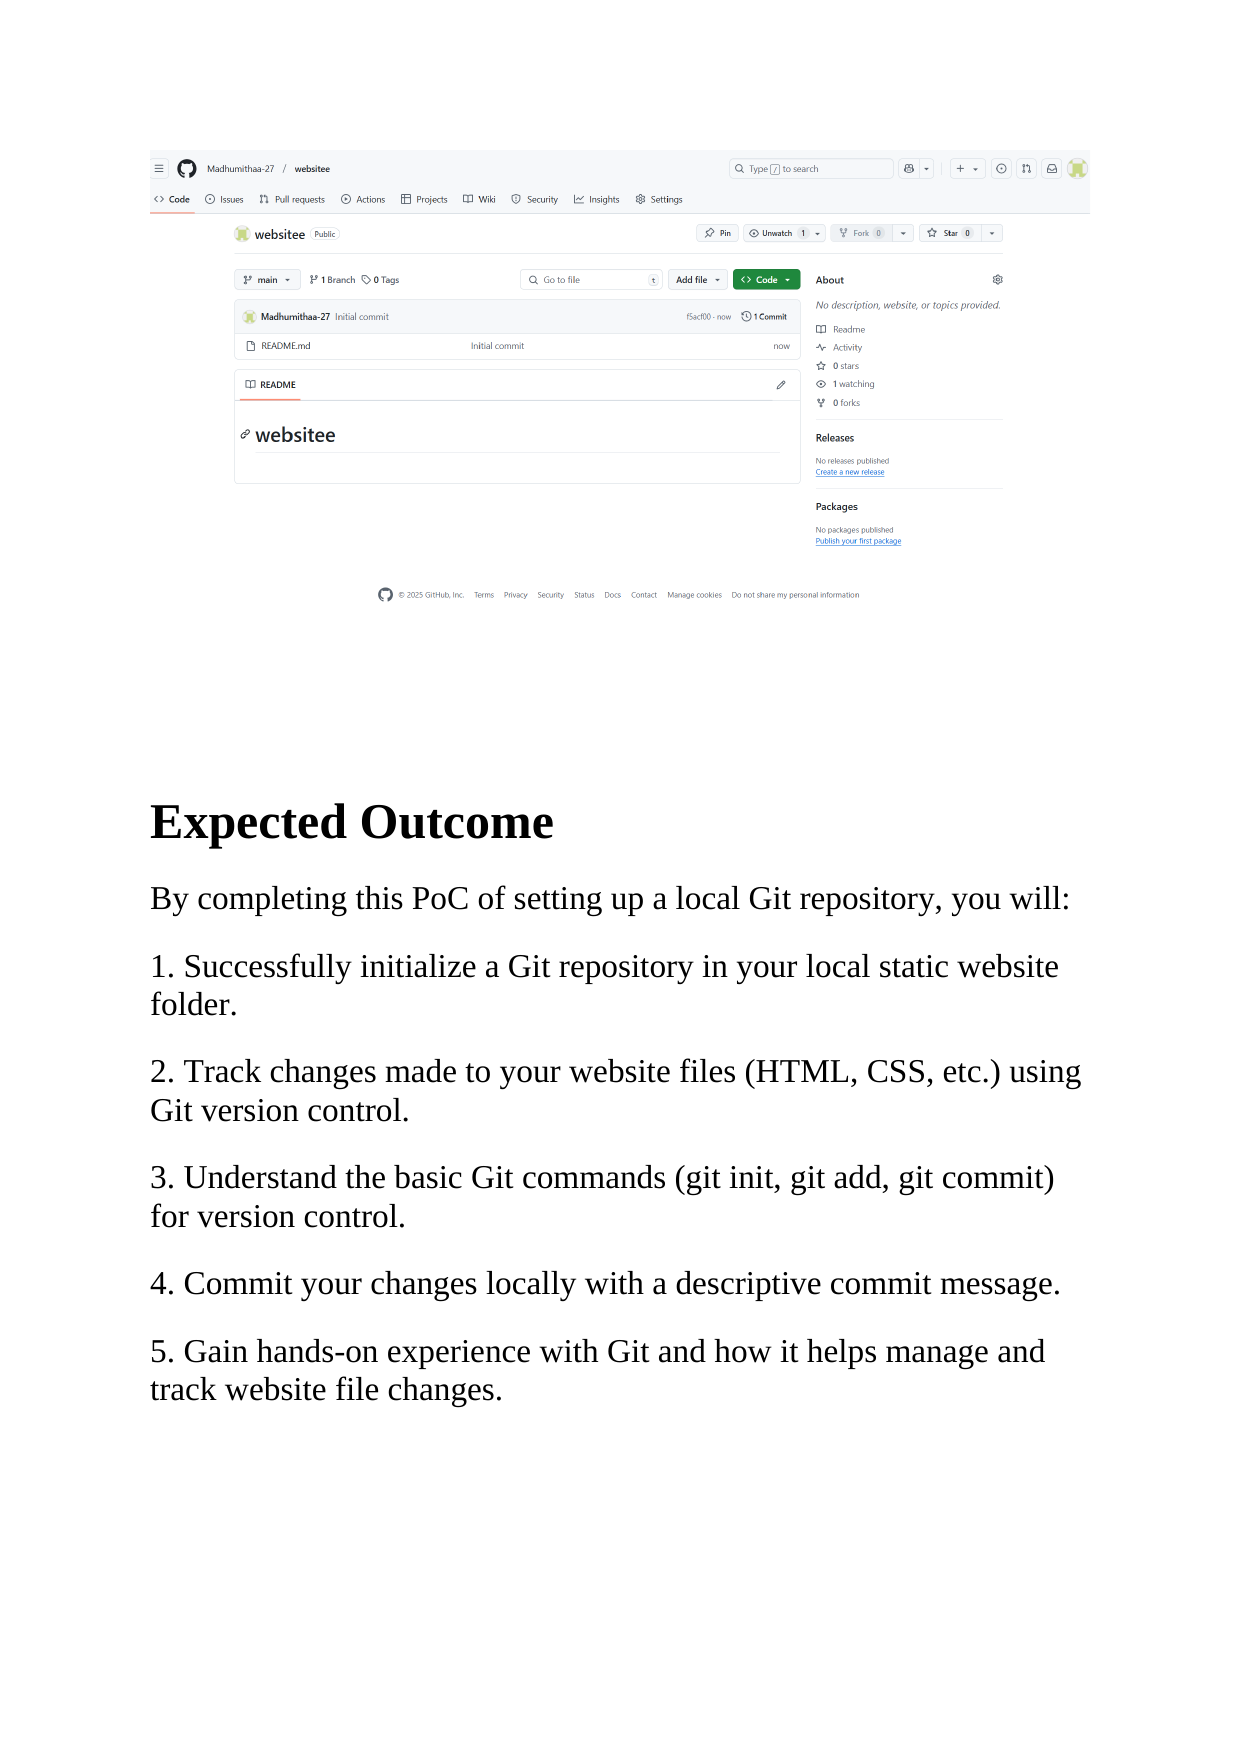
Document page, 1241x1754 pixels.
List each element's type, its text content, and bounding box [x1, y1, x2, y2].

text 1. Successfully initialize a Git repository in your local static website folder. [150, 946, 1090, 1023]
text 3. Understand the basic Git commands (git init, git add, git commit) for version control. [150, 1158, 1090, 1234]
text 5. Gain hands-on experience with Git and how it helps manage and track website file changes. [150, 1331, 1090, 1408]
text 2. Track changes made to your website files (HTML, CSS, etc.) using Git version control. [150, 1052, 1090, 1128]
picture [150, 150, 1091, 603]
text By completing this PoC of setting up a local Git repository, you will: [150, 878, 1090, 917]
text Expected Outcome [150, 792, 1090, 849]
text 4. Commit your changes locally with a descriptive commit message. [150, 1263, 1090, 1302]
